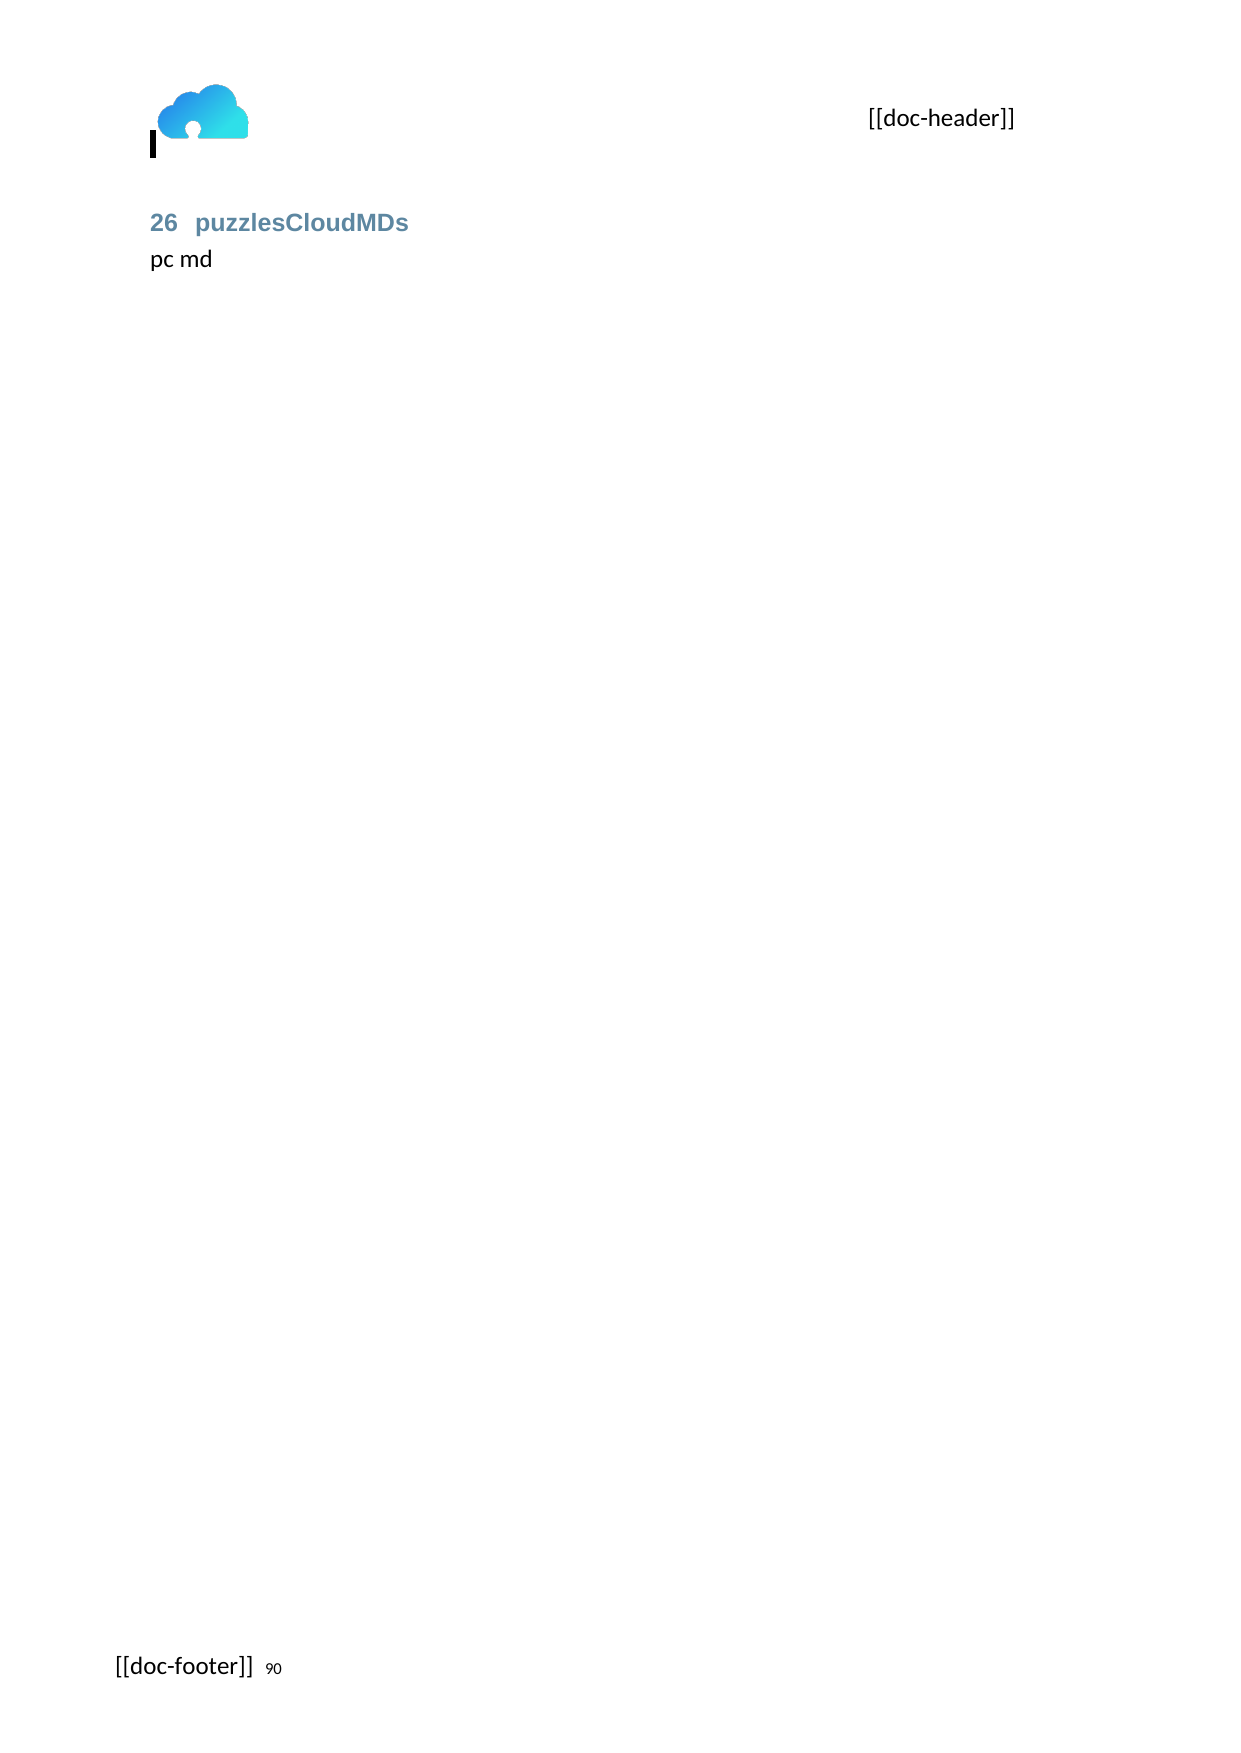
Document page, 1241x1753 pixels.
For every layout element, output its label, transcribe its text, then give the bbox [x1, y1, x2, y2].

picture [156, 73, 249, 153]
subtitle puzzlesCloudMDs [150, 208, 1090, 237]
text pc md [150, 243, 1090, 274]
